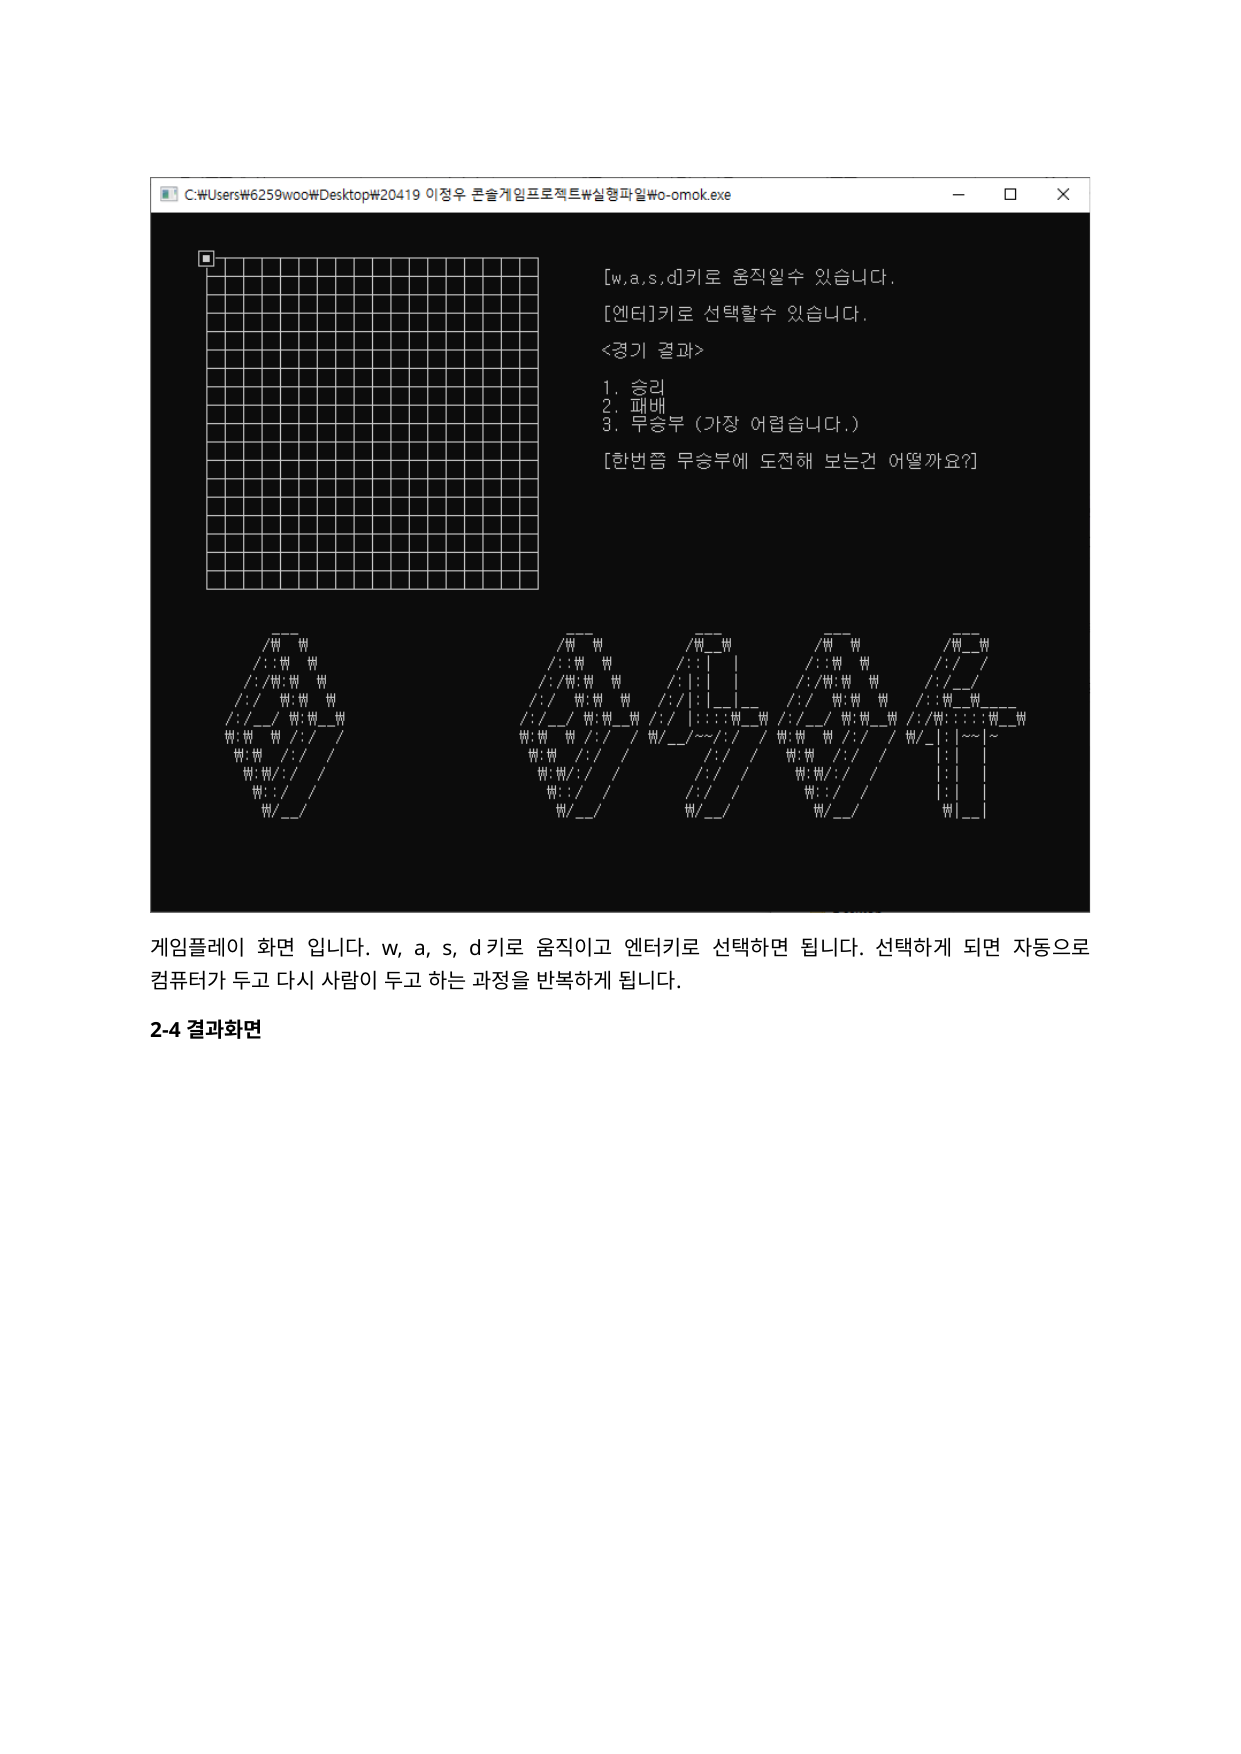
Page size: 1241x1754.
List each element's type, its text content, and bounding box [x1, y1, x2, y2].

picture [150, 177, 1091, 913]
text 게임플레이 화면 입니다. w, a, s, d키로 움직이고 엔터키로 선택하면 됩니다. 선택하게 되면 자동으로 컴퓨터가 두고 다시 사람이 두고 하는 과정을 반복하게 됩니다. [150, 932, 1090, 995]
text 2-4 결과화면 [150, 1014, 1090, 1044]
